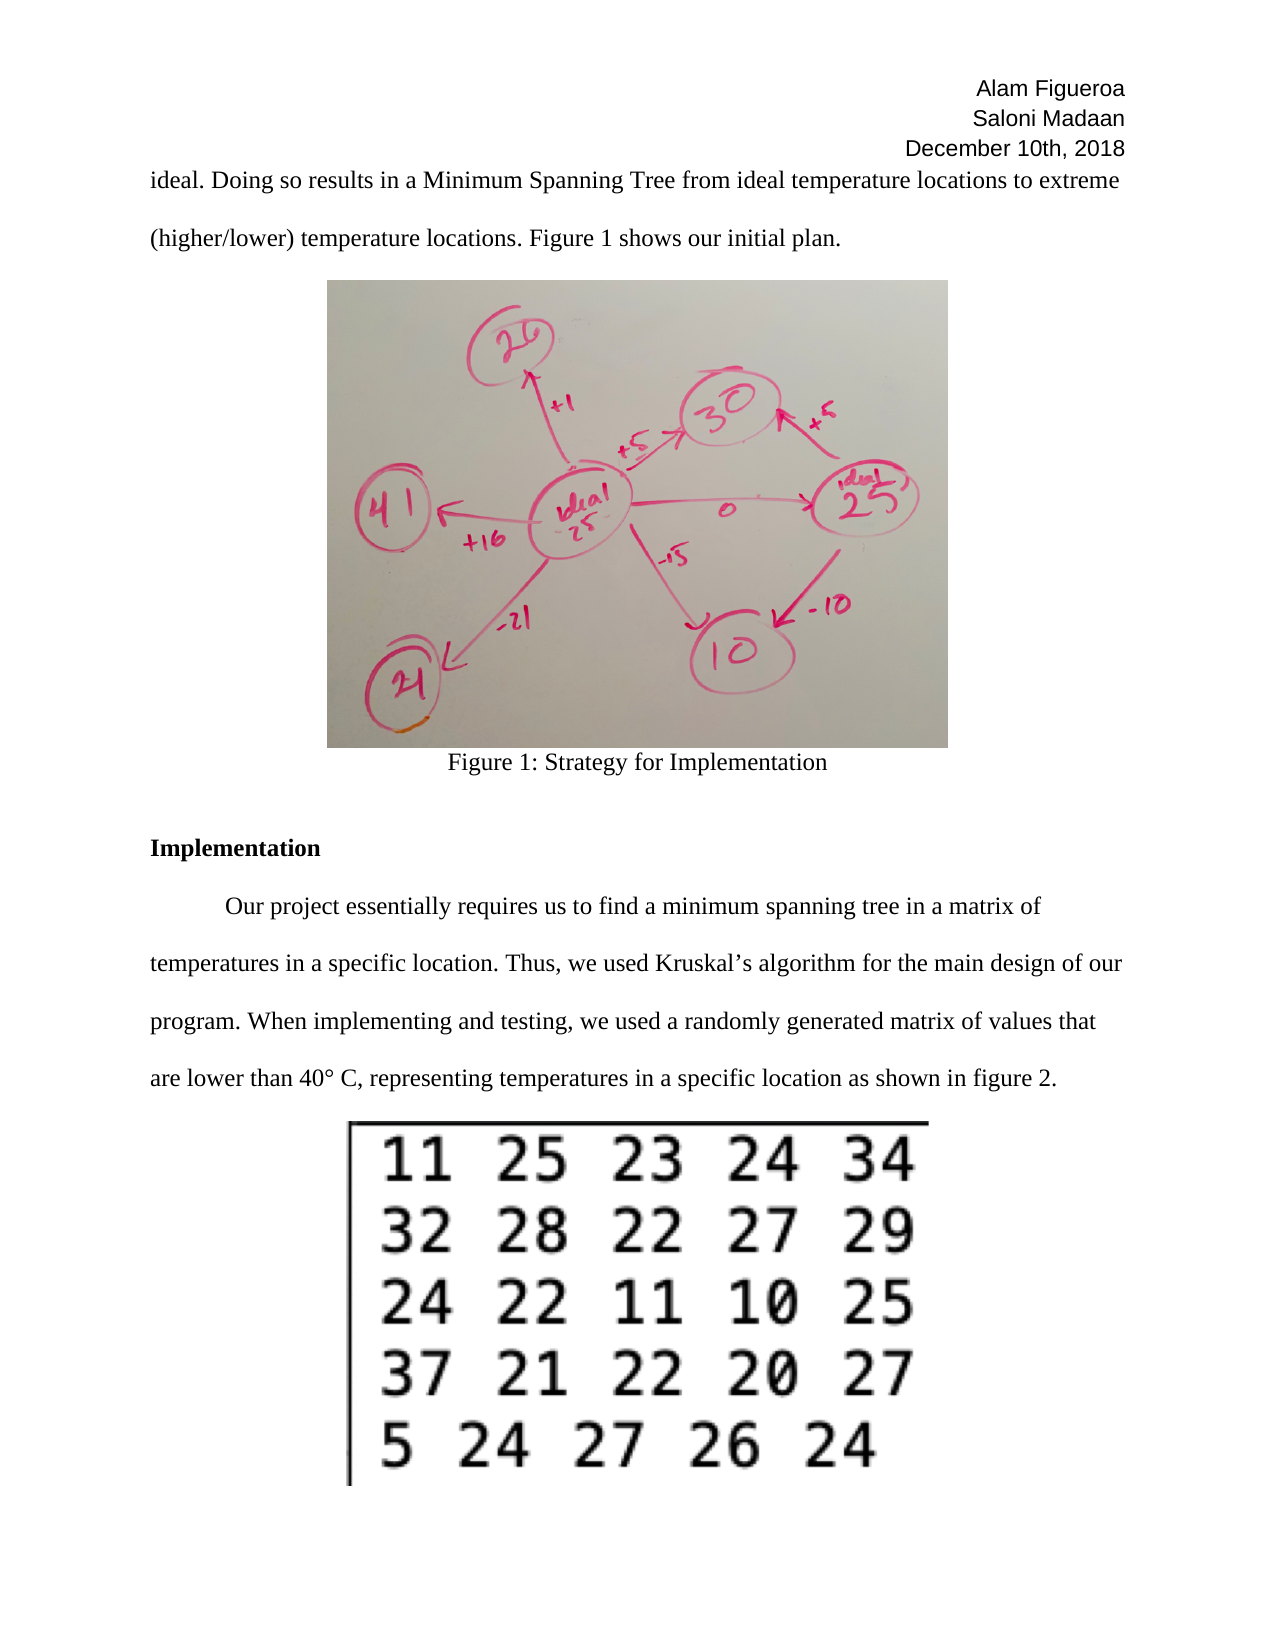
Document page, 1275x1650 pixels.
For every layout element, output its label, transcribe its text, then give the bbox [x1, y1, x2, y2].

picture [327, 280, 948, 748]
text Implementation [150, 833, 1125, 862]
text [150, 166, 1125, 252]
text Figure 1: Strategy for Implementation [150, 747, 1125, 776]
picture [346, 1121, 929, 1486]
text Our project essentially requires us to find a minimum spanning tree in a matrix of temperatures in a specific location. Thus, we used Kruskal’s algorithm for the main design of our program. When implementing and testing, we used a randomly generated matrix of values that are lower than 40° C, representing temperatures in a specific location as shown in figure 2. [150, 891, 1125, 1092]
